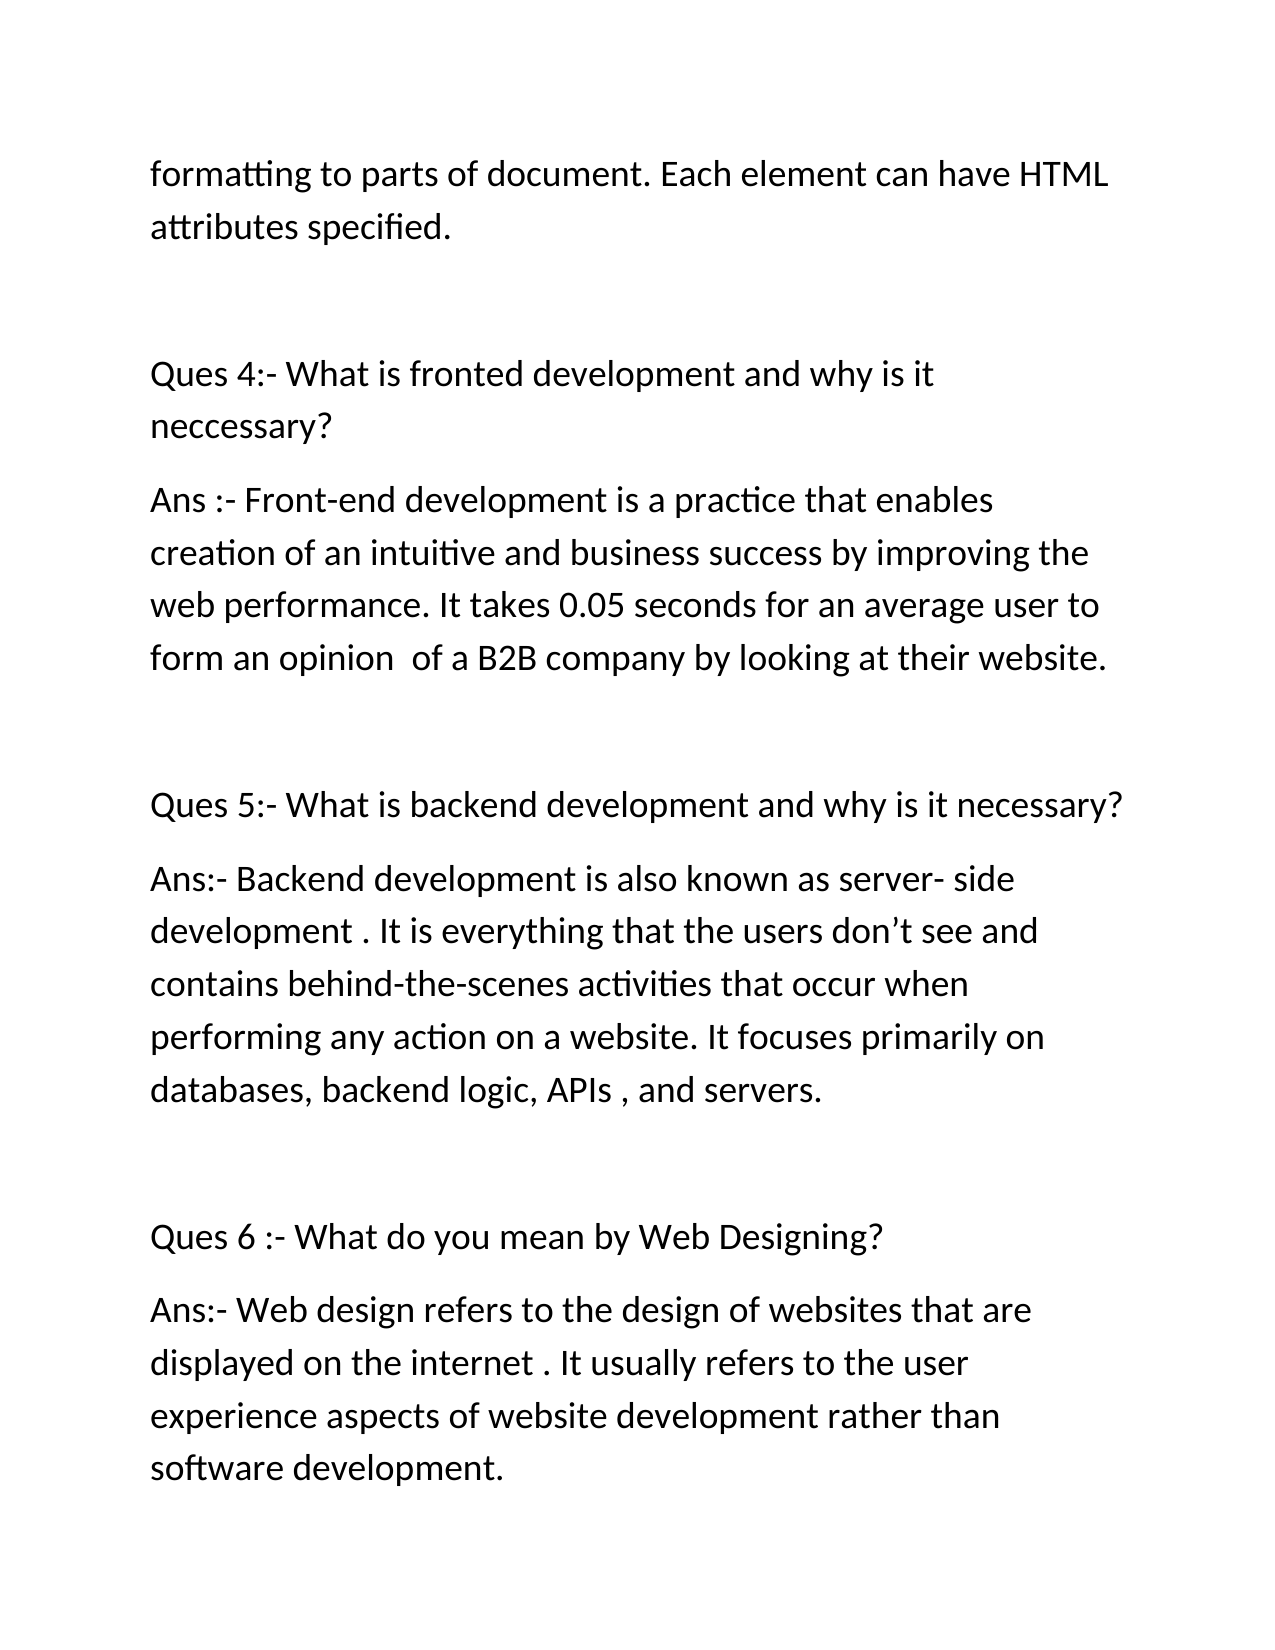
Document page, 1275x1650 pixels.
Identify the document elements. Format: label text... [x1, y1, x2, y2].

text Ans:- Web design refers to the design of websites that are displayed on the internet . It usually refers to the user experience aspects of website development rather than software development. [150, 1286, 1125, 1490]
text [150, 150, 1125, 248]
text Ques 4:- What is fronted development and why is it neccessary? [150, 350, 1125, 448]
text Ques 5:- What is backend development and why is it necessary? [150, 781, 1125, 827]
text Ans :- Front-end development is a practice that enables creation of an intuitive and business success by improving the web performance. It takes 0.05 seconds for an average user to form an opinion of a B2B company by looking at their website. [150, 476, 1125, 680]
text Ques 6 :- What do you mean by Web Designing? [150, 1213, 1125, 1258]
text Ans:- Backend development is also known as server- side development . It is everything that the users don’t see and contains behind-the-scenes activities that occur when performing any action on a website. It focuses primarily on databases, backend logic, APIs , and servers. [150, 855, 1125, 1111]
